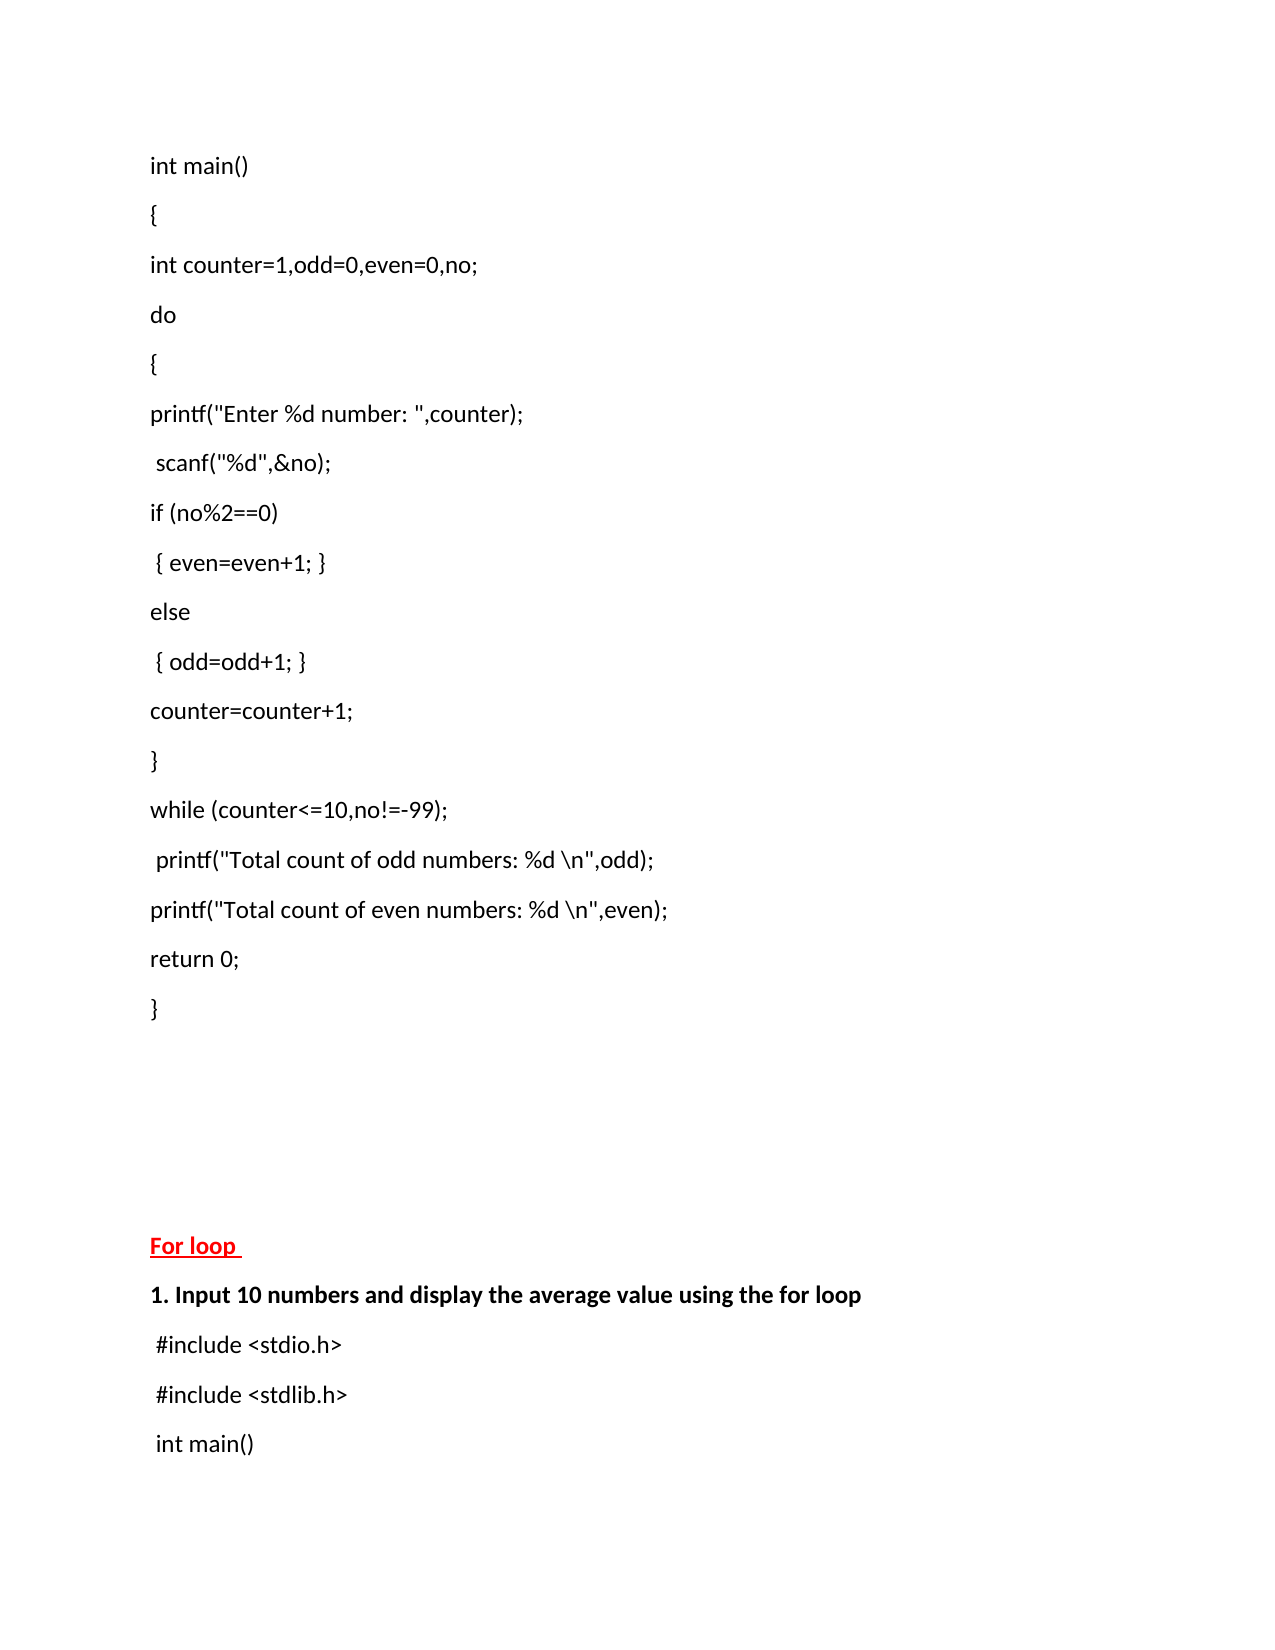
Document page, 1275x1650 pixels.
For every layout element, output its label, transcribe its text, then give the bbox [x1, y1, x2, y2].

text { odd=odd+1; } [150, 646, 1125, 676]
text #include <stdlib.h> [150, 1379, 1125, 1409]
text { [150, 199, 1125, 230]
text #include <stdio.h> [150, 1329, 1125, 1360]
text printf("Total count of odd numbers: %d \n",odd); [150, 844, 1125, 875]
text if (no%2==0) [150, 497, 1125, 528]
text scanf("%d",&no); [150, 447, 1125, 478]
text else [150, 596, 1125, 627]
text } [150, 745, 1125, 776]
text while (counter<=10,no!=-99); [150, 794, 1125, 825]
text For loop [150, 1230, 1125, 1261]
text 1. Input 10 numbers and display the average value using the for loop [150, 1279, 1125, 1310]
text { even=even+1; } [150, 547, 1125, 577]
text int main() [150, 150, 1125, 181]
text { [150, 348, 1125, 379]
text return 0; [150, 943, 1125, 974]
text int counter=1,odd=0,even=0,no; [150, 249, 1125, 280]
text printf("Enter %d number: ",counter); [150, 398, 1125, 428]
text printf("Total count of even numbers: %d \n",even); [150, 894, 1125, 924]
text counter=counter+1; [150, 695, 1125, 726]
text } [150, 993, 1125, 1023]
text int main() [150, 1428, 1125, 1459]
text do [150, 299, 1125, 329]
